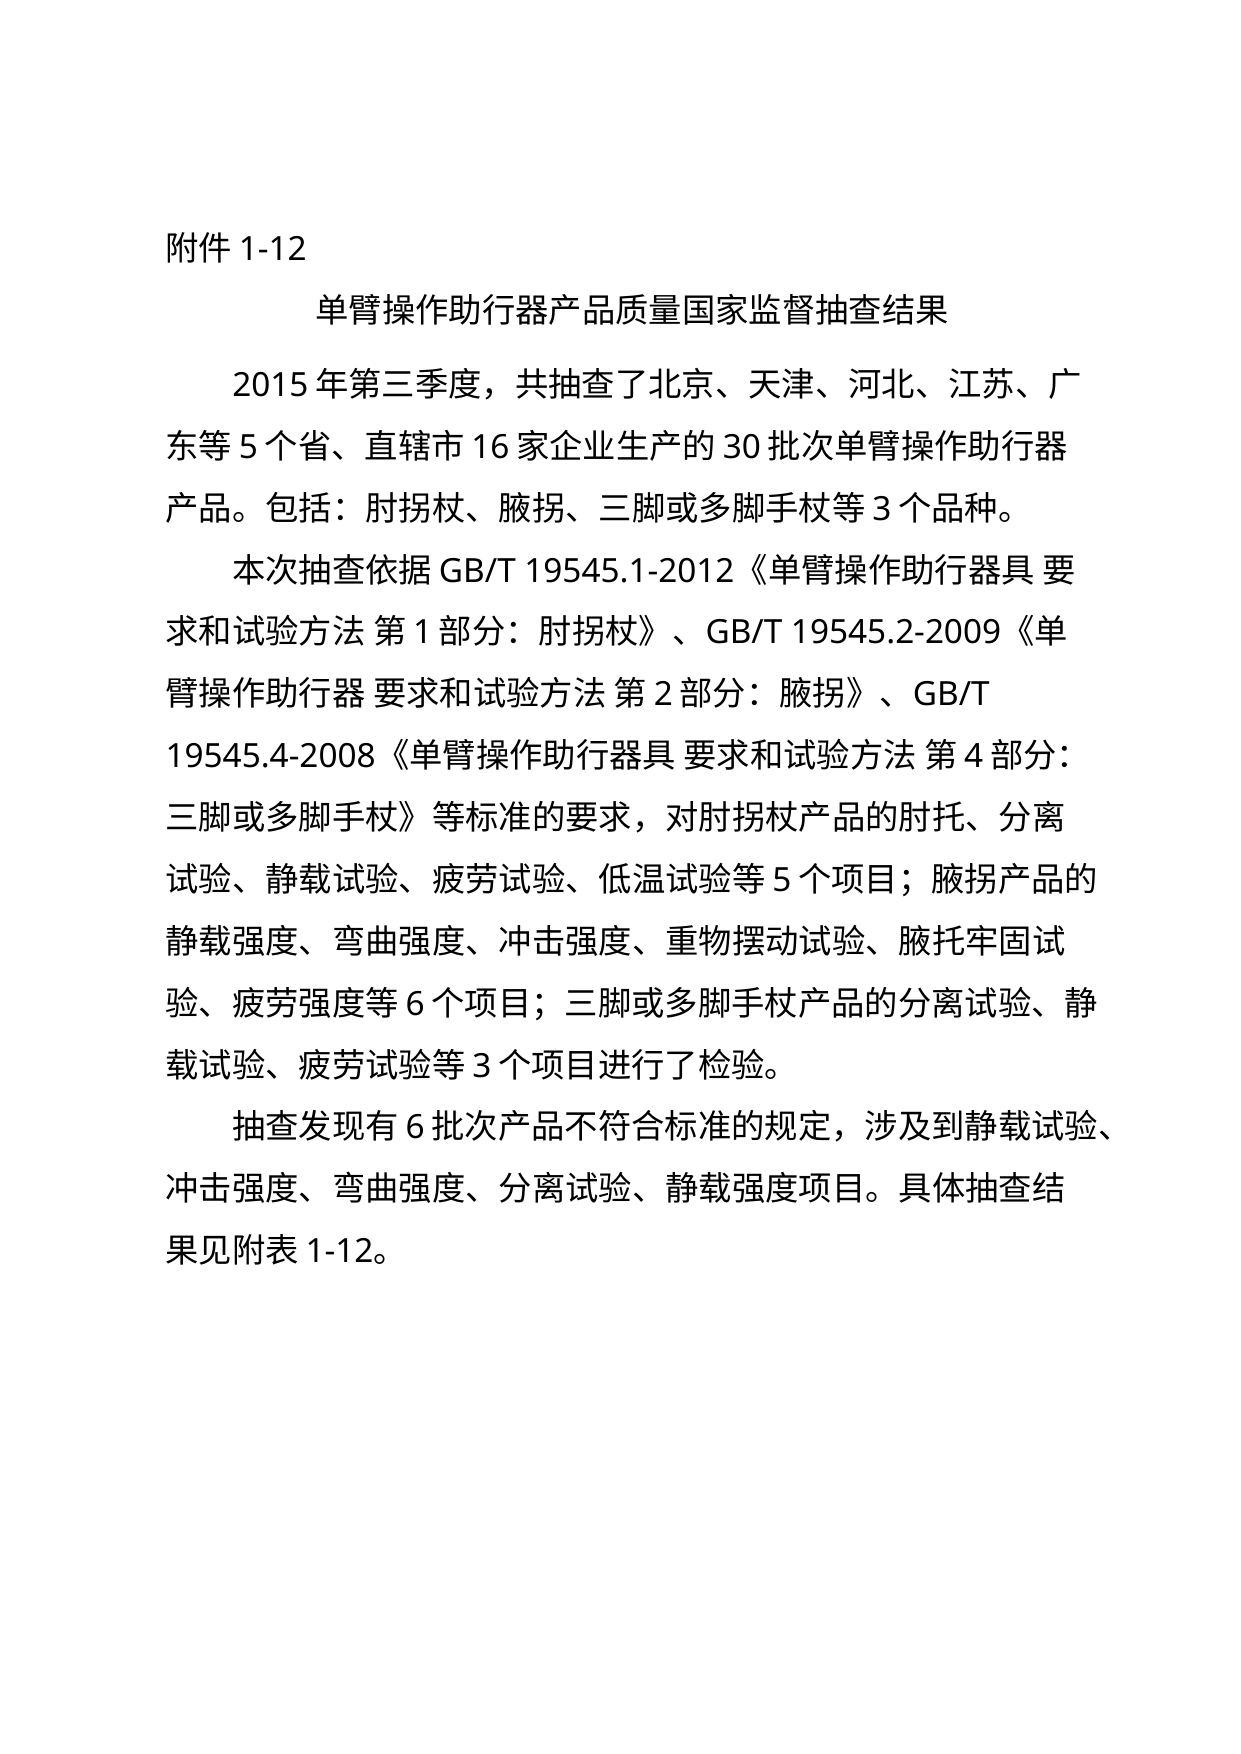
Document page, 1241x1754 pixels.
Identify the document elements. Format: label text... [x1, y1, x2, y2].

text 2015年第三季度，共抽查了北京、天津、河北、江苏、广东等5个省、直辖市16家企业生产的30批次单臂操作助行器产品。包括：肘拐杖、腋拐、三脚或多脚手杖等3个品种。 [165, 347, 1098, 533]
text 抽查发现有6批次产品不符合标准的规定，涉及到静载试验、冲击强度、弯曲强度、分离试验、静载强度项目。具体抽查结果见附表1-12。 [165, 1089, 1098, 1275]
text 本次抽查依据GB/T 19545.1-2012《单臂操作助行器具 要求和试验方法 第1部分：肘拐杖》、GB/T 19545.2-2009《单臂操作助行器 要求和试验方法 第2部分：腋拐》、GB/T 19545.4-2008《单臂操作助行器具 要求和试验方法 第4部分：三脚或多脚手杖》等标准的要求，对肘拐杖产品的肘托、分离试验、静载试验、疲劳试验、低温试验等5个项目；腋拐产品的静载强度、弯曲强度、冲击强度、重物摆动试验、腋托牢固试验、疲劳强度等6个项目；三脚或多脚手杖产品的分离试验、静载试验、疲劳试验等3个项目进行了检验。 [165, 533, 1098, 1089]
text 附件1-12 [165, 211, 1098, 273]
text 单臂操作助行器产品质量国家监督抽查结果 [165, 273, 1098, 334]
